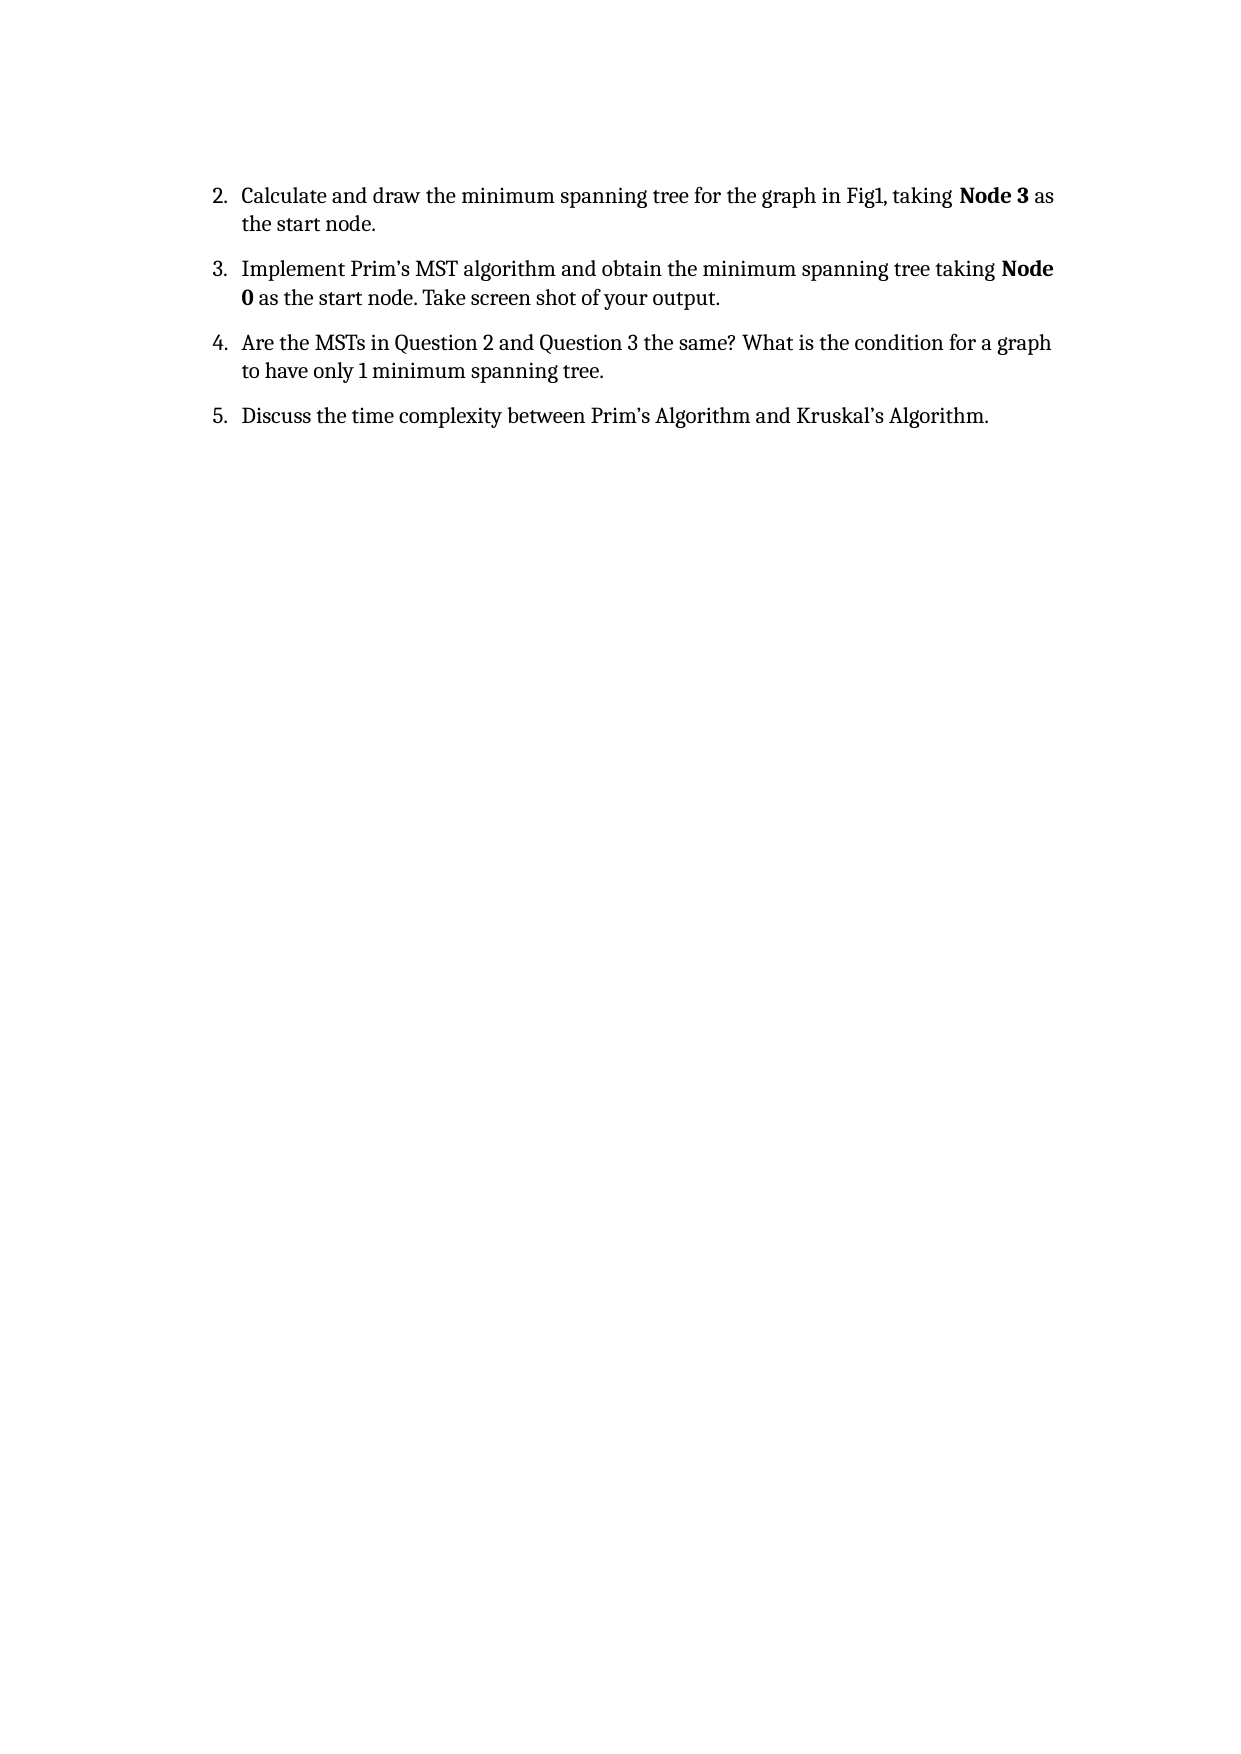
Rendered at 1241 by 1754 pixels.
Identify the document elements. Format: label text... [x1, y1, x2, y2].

list Implement Prim’s MST algorithm and obtain the minimum spanning tree taking Node 0 as the start node. Take screen shot of your output. [212, 256, 1054, 311]
list Calculate and draw the minimum spanning tree for the graph in Fig1, taking Node 3 as the start node. [212, 182, 1054, 237]
list Are the MSTs in Question 2 and Question 3 the same? What is the condition for a graph to have only 1 minimum spanning tree. [212, 329, 1054, 384]
list Discuss the time complexity between Prim’s Algorithm and Kruskal’s Algorithm. [212, 403, 1054, 429]
